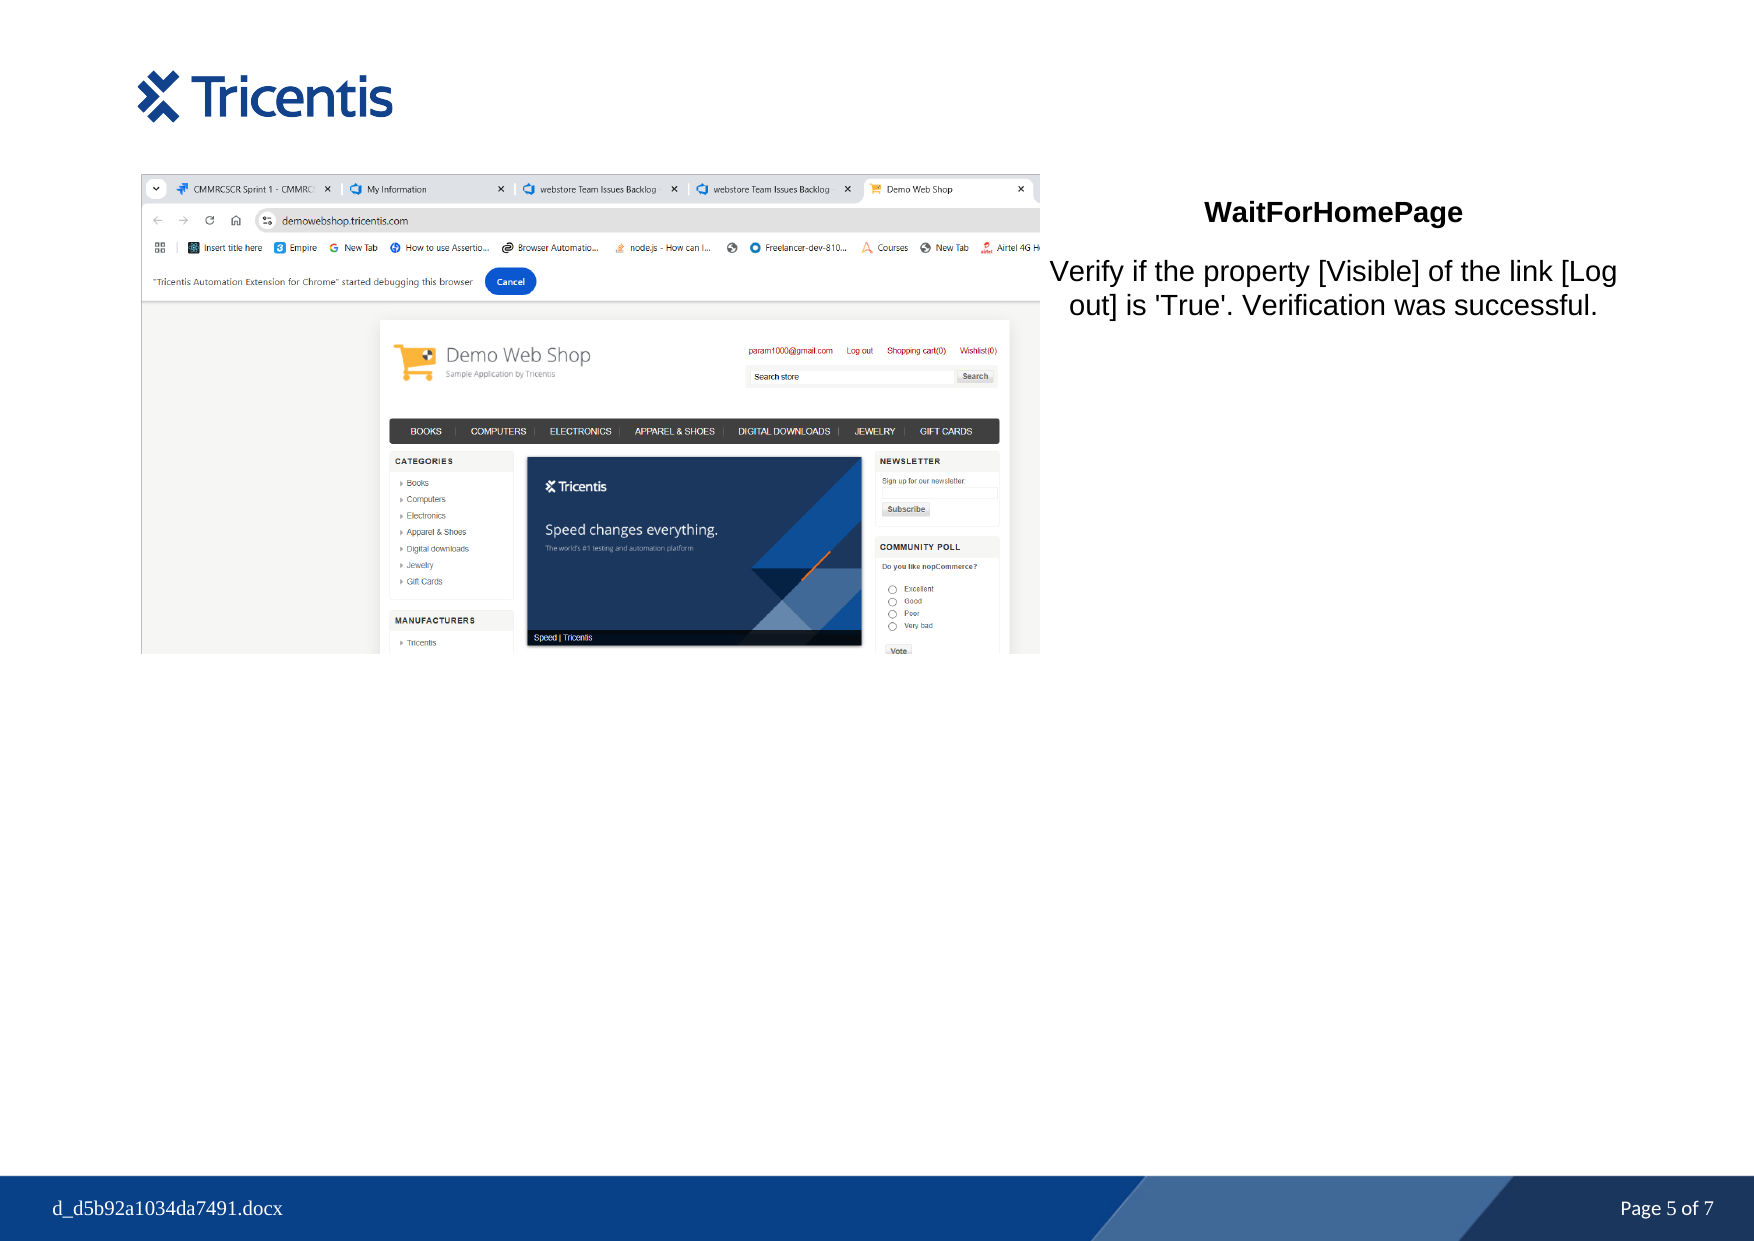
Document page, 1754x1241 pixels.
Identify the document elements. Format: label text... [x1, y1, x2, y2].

table_cell [111, 170, 1037, 653]
table_cell WaitForHomePage Verify if the property [Visible] of the link [Log out] is 'True'. Verification was successful. [1038, 170, 1630, 653]
